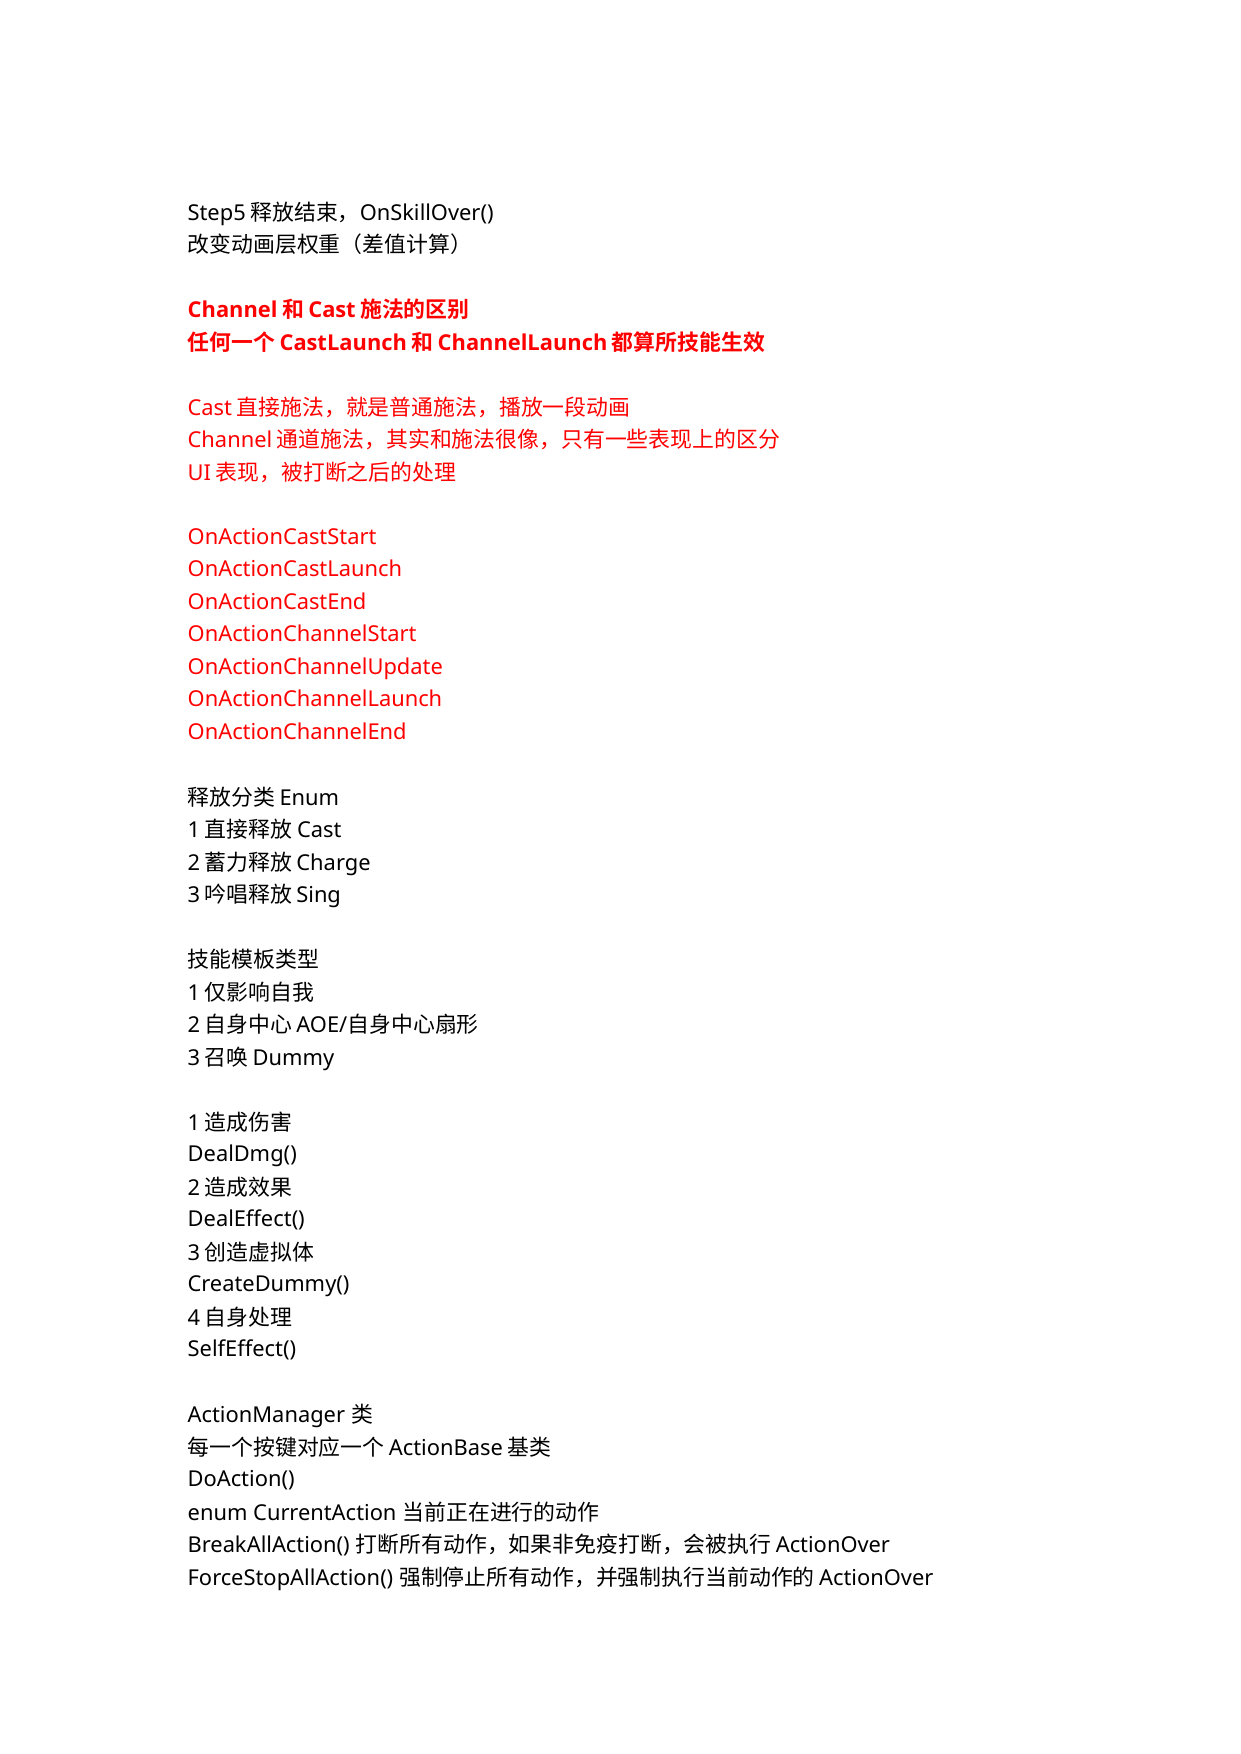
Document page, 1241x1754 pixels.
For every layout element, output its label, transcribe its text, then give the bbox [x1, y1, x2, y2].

text 4自身处理 [187, 1299, 1053, 1332]
text UI表现，被打断之后的处理 [187, 454, 1053, 487]
text 1仅影响自我 [187, 974, 1053, 1007]
text OnActionChannelEnd [187, 714, 1053, 747]
text ForceStopAllAction() 强制停止所有动作，并强制执行当前动作的ActionOver [187, 1559, 1053, 1592]
text 3召唤Dummy [187, 1039, 1053, 1072]
text 1造成伤害 [187, 1104, 1053, 1137]
text Step5释放结束，OnSkillOver() [187, 194, 1053, 227]
text OnActionCastEnd [187, 584, 1053, 617]
text OnActionCastLaunch [187, 552, 1053, 584]
text 任何一个CastLaunch和ChannelLaunch都算所技能生效 [187, 324, 1053, 357]
text 3创造虚拟体 [187, 1234, 1053, 1267]
text BreakAllAction() 打断所有动作，如果非免疫打断，会被执行ActionOver [187, 1527, 1053, 1559]
text 释放分类Enum [187, 779, 1053, 812]
text SelfEffect() [187, 1332, 1053, 1364]
text DealEffect() [187, 1202, 1053, 1234]
text enum CurrentAction 当前正在进行的动作 [187, 1494, 1053, 1527]
text Cast直接施法，就是普通施法，播放一段动画 [187, 389, 1053, 422]
text 每一个按键对应一个ActionBase基类 [187, 1429, 1053, 1462]
text OnActionChannelStart [187, 617, 1053, 649]
text 2造成效果 [187, 1169, 1053, 1202]
text CreateDummy() [187, 1267, 1053, 1299]
text 1直接释放 Cast [187, 812, 1053, 844]
text DoAction() [187, 1462, 1053, 1494]
text OnActionChannelLaunch [187, 682, 1053, 714]
text OnActionCastStart [187, 519, 1053, 552]
text 技能模板类型 [187, 942, 1053, 974]
text 改变动画层权重（差值计算） [187, 227, 1053, 259]
text DealDmg() [187, 1137, 1053, 1169]
text 3吟唱释放Sing [187, 877, 1053, 909]
text Channel通道施法，其实和施法很像，只有一些表现上的区分 [187, 422, 1053, 454]
text ActionManager 类 [187, 1397, 1053, 1429]
text 2自身中心AOE/自身中心扇形 [187, 1007, 1053, 1039]
text OnActionChannelUpdate [187, 649, 1053, 682]
text 2蓄力释放Charge [187, 844, 1053, 877]
text Channel和Cast施法的区别 [187, 292, 1053, 324]
